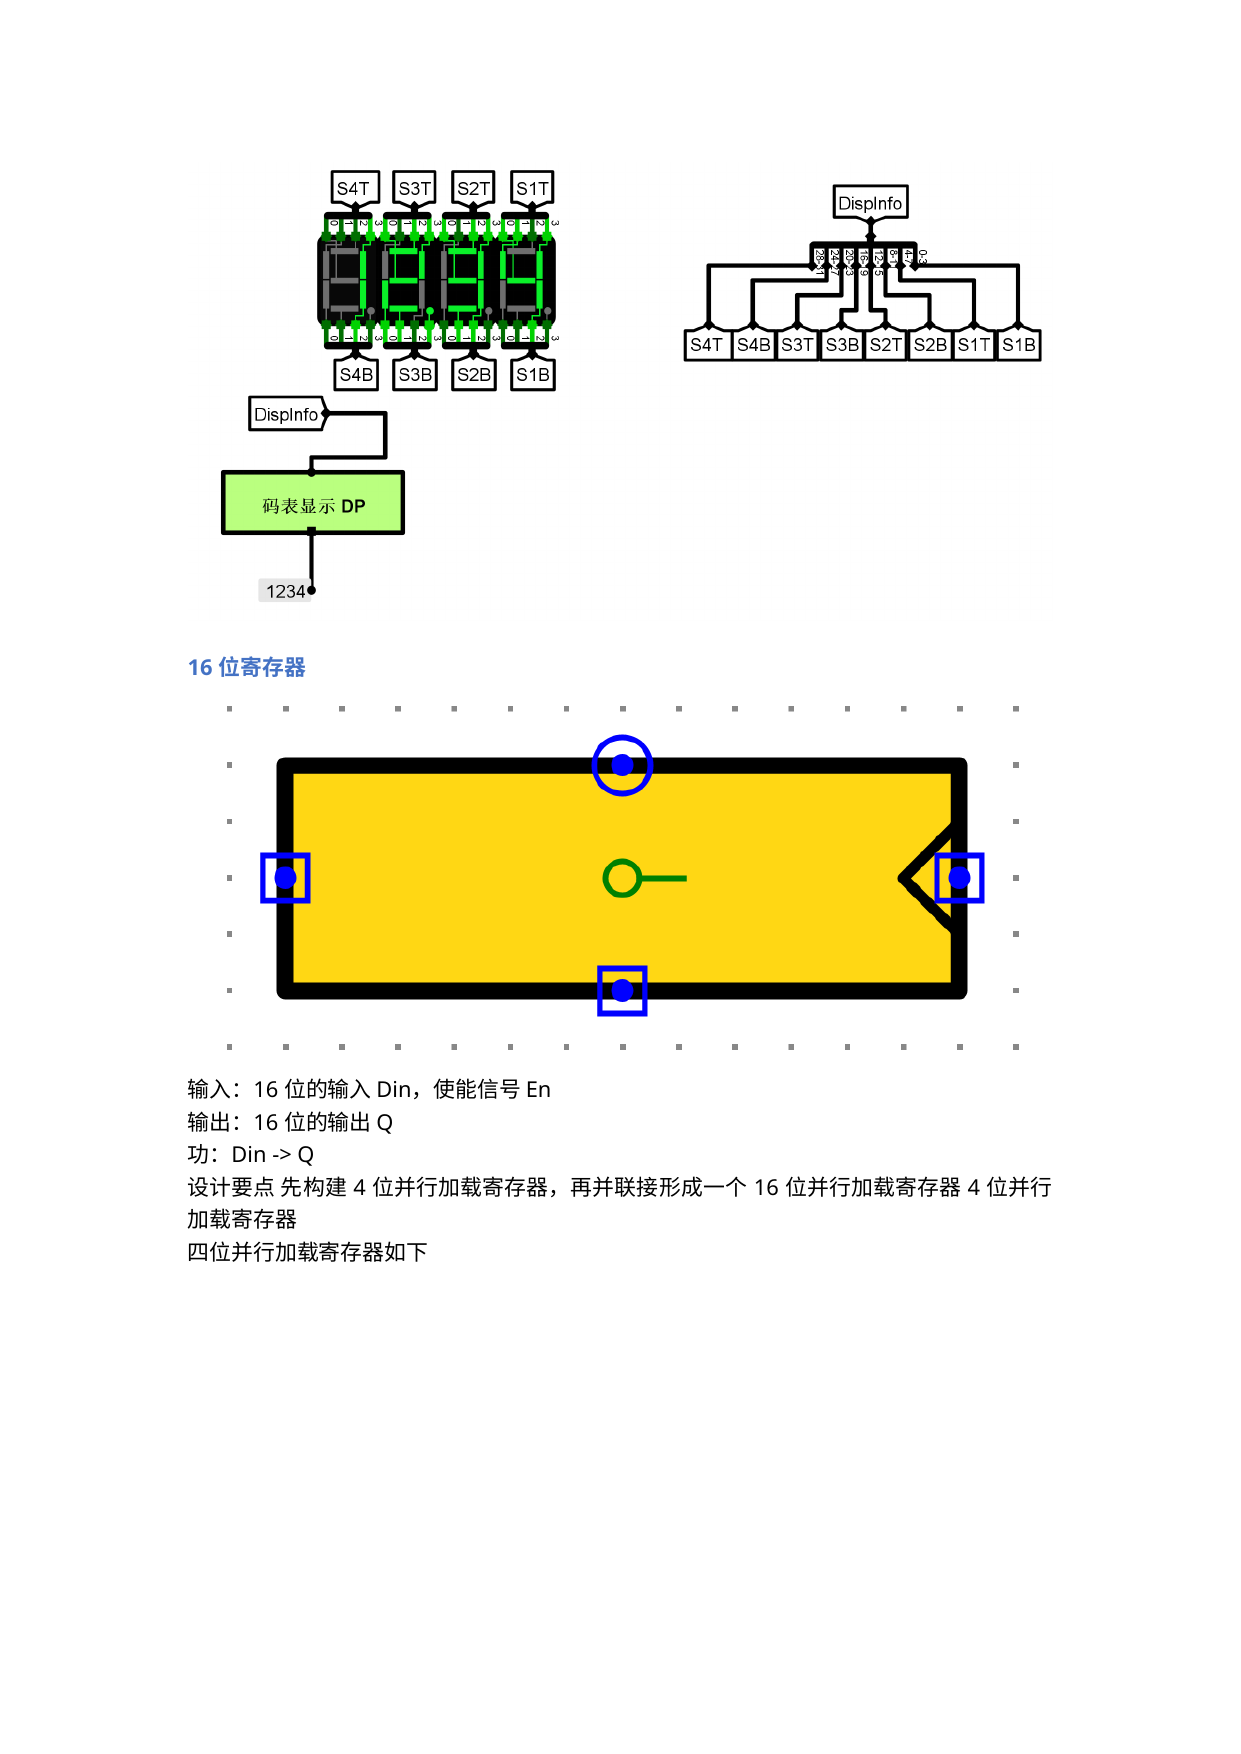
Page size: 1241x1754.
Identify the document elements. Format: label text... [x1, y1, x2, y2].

text 设计要点 先构建 4 位并行加载寄存器，再并联接形成一个 16 位并行加载寄存器 4 位并行加载寄存器 [187, 1169, 1053, 1234]
text 四位并行加载寄存器如下 [187, 1234, 1053, 1267]
text 功：Din -> Q [187, 1137, 1053, 1169]
picture [187, 162, 1053, 621]
text 16 位寄存器 [187, 649, 1053, 682]
text 输入：16 位的输入 Din，使能信号 En [187, 1072, 1053, 1104]
text 输出：16 位的输出 Q [187, 1104, 1053, 1137]
picture [187, 682, 1053, 1068]
